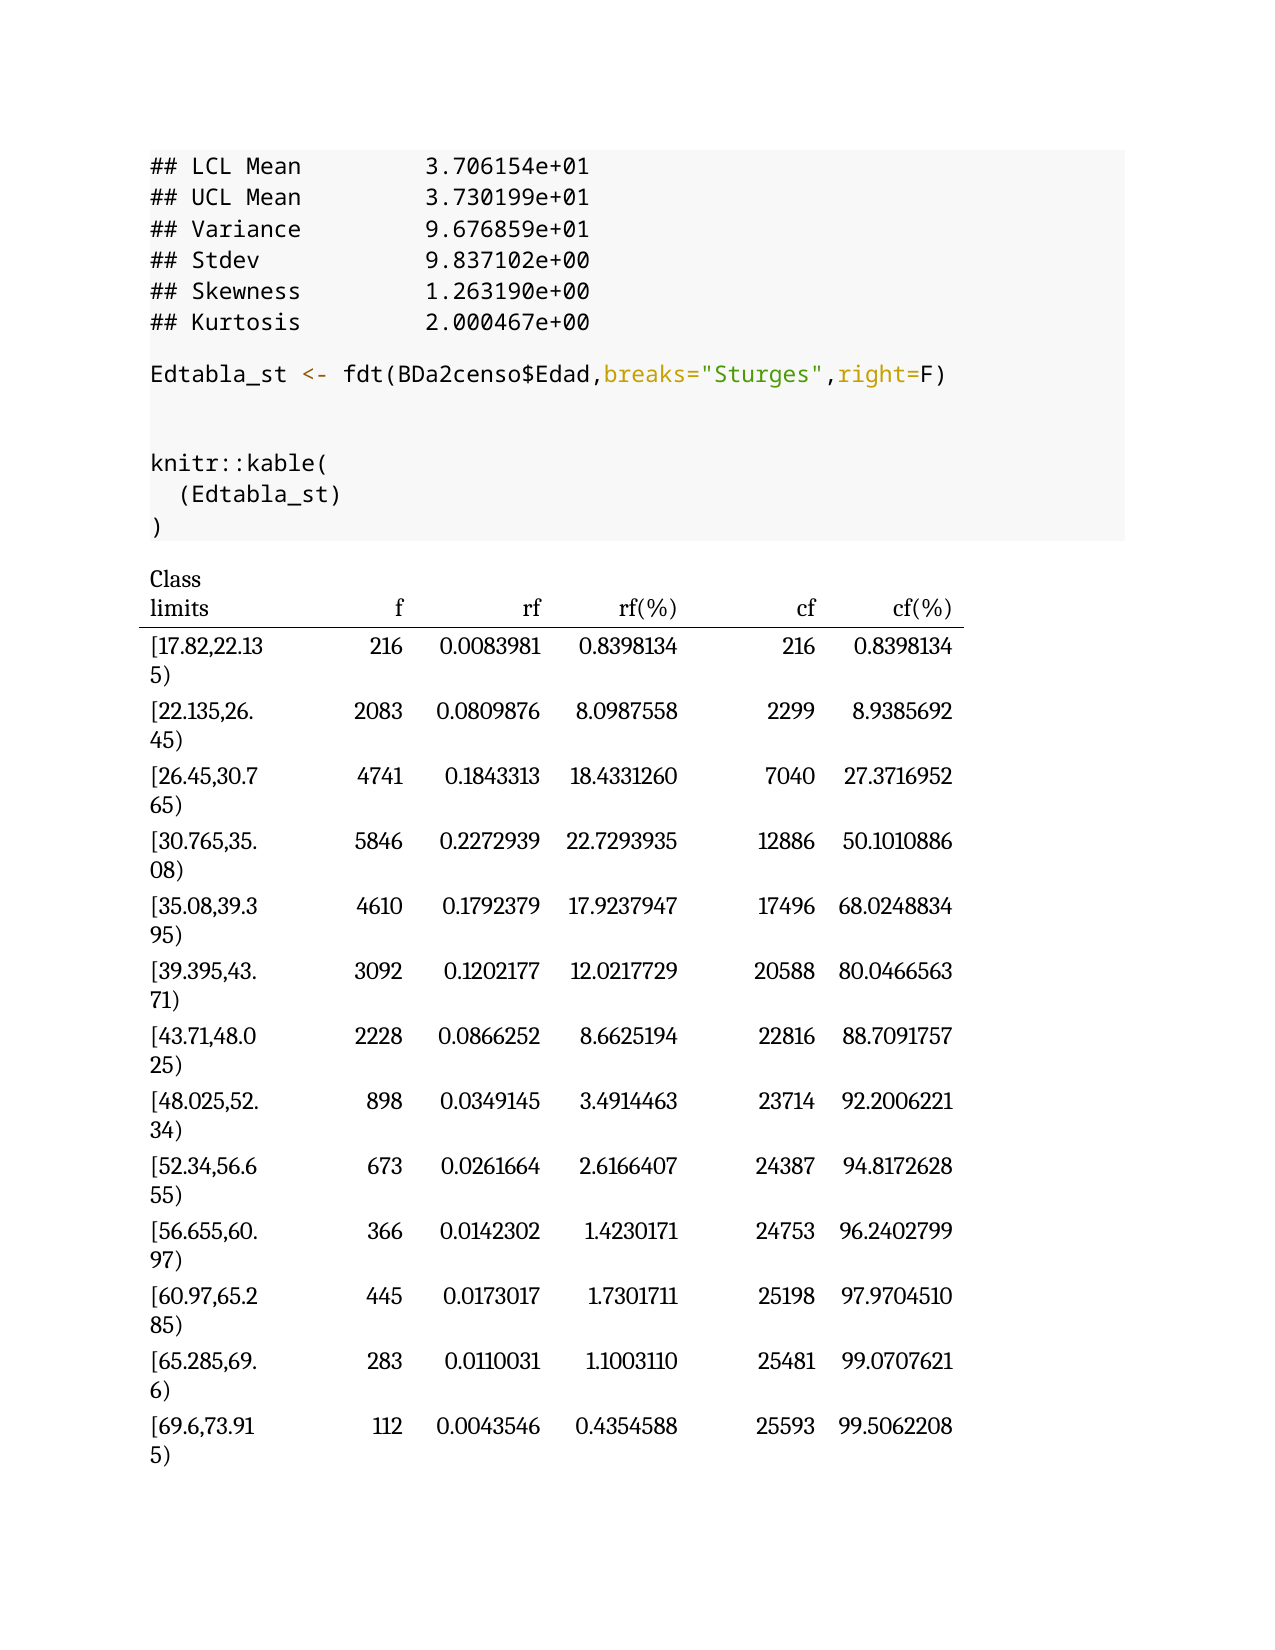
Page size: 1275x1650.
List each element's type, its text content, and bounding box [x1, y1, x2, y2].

table_cell 0.0043546 [414, 1408, 551, 1473]
table_cell 18.4331260 [551, 758, 689, 823]
table_cell 3092 [276, 953, 414, 1018]
table_cell 0.0142302 [414, 1213, 551, 1278]
table_cell [65.285,69.6) [139, 1343, 276, 1408]
table_cell 0.8398134 [826, 628, 964, 693]
table_cell 24387 [689, 1148, 826, 1213]
table_cell 8.9385692 [826, 693, 964, 758]
table_cell [43.71,48.025) [139, 1018, 276, 1083]
table_cell 4741 [276, 758, 414, 823]
table_cell 1.7301711 [551, 1278, 689, 1343]
table_cell 22.7293935 [551, 823, 689, 888]
table_cell [30.765,35.08) [139, 823, 276, 888]
table_cell 216 [276, 628, 414, 693]
table_cell 94.8172628 [826, 1148, 964, 1213]
table_cell 7040 [689, 758, 826, 823]
table_cell 445 [276, 1278, 414, 1343]
table_cell 366 [276, 1213, 414, 1278]
table_cell 1.4230171 [551, 1213, 689, 1278]
table_cell 0.0349145 [414, 1083, 551, 1148]
table_cell 96.2402799 [826, 1213, 964, 1278]
table_cell [17.82,22.135) [139, 628, 276, 693]
table_cell 1.1003110 [551, 1343, 689, 1408]
table_cell 80.0466563 [826, 953, 964, 1018]
table_header rf [414, 562, 551, 627]
table_cell 0.0083981 [414, 628, 551, 693]
table_cell 0.0173017 [414, 1278, 551, 1343]
table_cell 3.4914463 [551, 1083, 689, 1148]
table_cell 27.3716952 [826, 758, 964, 823]
table_cell 23714 [689, 1083, 826, 1148]
table_cell 0.0110031 [414, 1343, 551, 1408]
table_header rf(%) [551, 562, 689, 627]
table_cell 0.0866252 [414, 1018, 551, 1083]
table_cell 20588 [689, 953, 826, 1018]
table_cell 0.1202177 [414, 953, 551, 1018]
table_header f [276, 562, 414, 627]
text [150, 150, 1125, 337]
table_cell 2299 [689, 693, 826, 758]
table_cell [69.6,73.915) [139, 1408, 276, 1473]
table_cell 88.7091757 [826, 1018, 964, 1083]
table_header cf [689, 562, 826, 627]
table_cell 68.0248834 [826, 888, 964, 953]
table_cell 0.2272939 [414, 823, 551, 888]
table_cell 4610 [276, 888, 414, 953]
table_cell [48.025,52.34) [139, 1083, 276, 1148]
table_cell 99.5062208 [826, 1408, 964, 1473]
table_cell 216 [689, 628, 826, 693]
table_cell 673 [276, 1148, 414, 1213]
table_cell 2228 [276, 1018, 414, 1083]
table_cell [35.08,39.395) [139, 888, 276, 953]
table_cell 8.6625194 [551, 1018, 689, 1083]
table_header Class limits [139, 562, 276, 627]
table_cell 17496 [689, 888, 826, 953]
table_cell 5846 [276, 823, 414, 888]
table_cell [56.655,60.97) [139, 1213, 276, 1278]
table_cell 8.0987558 [551, 693, 689, 758]
table_cell 0.8398134 [551, 628, 689, 693]
table_cell 112 [276, 1408, 414, 1473]
table_cell 283 [276, 1343, 414, 1408]
table_cell 0.0261664 [414, 1148, 551, 1213]
table_cell 24753 [689, 1213, 826, 1278]
table_header cf(%) [826, 562, 964, 627]
table_cell 99.0707621 [826, 1343, 964, 1408]
table_cell 22816 [689, 1018, 826, 1083]
table_cell 25593 [689, 1408, 826, 1473]
table_cell [22.135,26.45) [139, 693, 276, 758]
text Edtabla_st <- fdt(BDa2censo$Edad,breaks="Sturges",right=F) knitr::kable( (Edtabla_st) ) [150, 358, 1125, 541]
table_cell 898 [276, 1083, 414, 1148]
table_cell 17.9237947 [551, 888, 689, 953]
table_cell 12886 [689, 823, 826, 888]
table_cell [26.45,30.765) [139, 758, 276, 823]
table_cell 0.4354588 [551, 1408, 689, 1473]
table_cell 0.1843313 [414, 758, 551, 823]
table_cell [60.97,65.285) [139, 1278, 276, 1343]
table_cell 97.9704510 [826, 1278, 964, 1343]
table_cell 25198 [689, 1278, 826, 1343]
table_cell [52.34,56.655) [139, 1148, 276, 1213]
table_cell 50.1010886 [826, 823, 964, 888]
table_cell 92.2006221 [826, 1083, 964, 1148]
table_cell 0.0809876 [414, 693, 551, 758]
table_cell 2083 [276, 693, 414, 758]
table_cell [39.395,43.71) [139, 953, 276, 1018]
table_cell 25481 [689, 1343, 826, 1408]
table_cell 2.6166407 [551, 1148, 689, 1213]
table_cell 12.0217729 [551, 953, 689, 1018]
table_cell 0.1792379 [414, 888, 551, 953]
